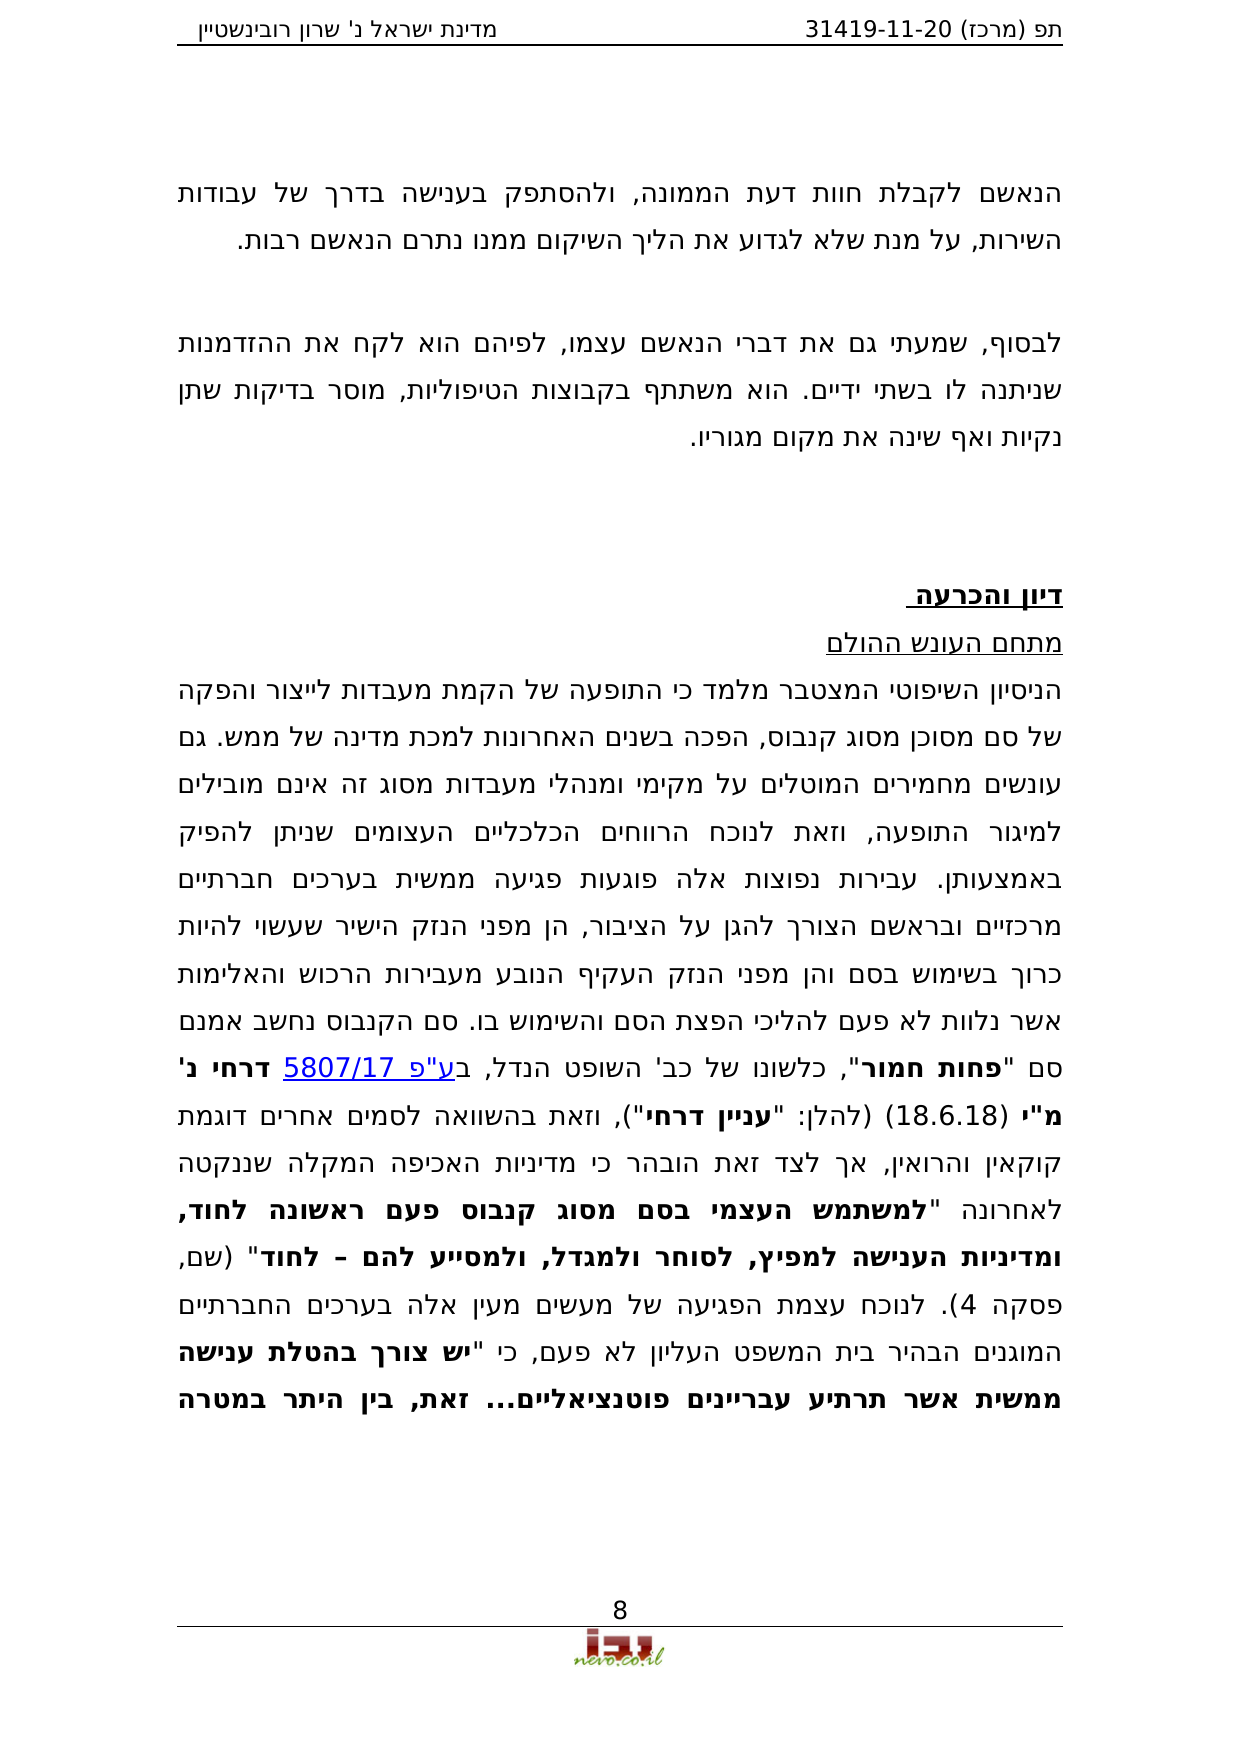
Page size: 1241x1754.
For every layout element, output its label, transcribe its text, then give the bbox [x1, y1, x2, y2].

text דיון והכרעה [177, 579, 1063, 611]
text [177, 177, 1063, 256]
text מתחם העונש ההולם [177, 627, 1063, 658]
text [177, 674, 1063, 1415]
text לבסוף, שמעתי גם את דברי הנאשם עצמו, לפיהם הוא לקח את ההזדמנות שניתנה לו בשתי ידיים. הוא משתתף בקבוצות הטיפוליות, מוסר בדיקות שתן נקיות ואף שינה את מקום מגוריו. [177, 327, 1063, 453]
picture [574, 1628, 666, 1667]
